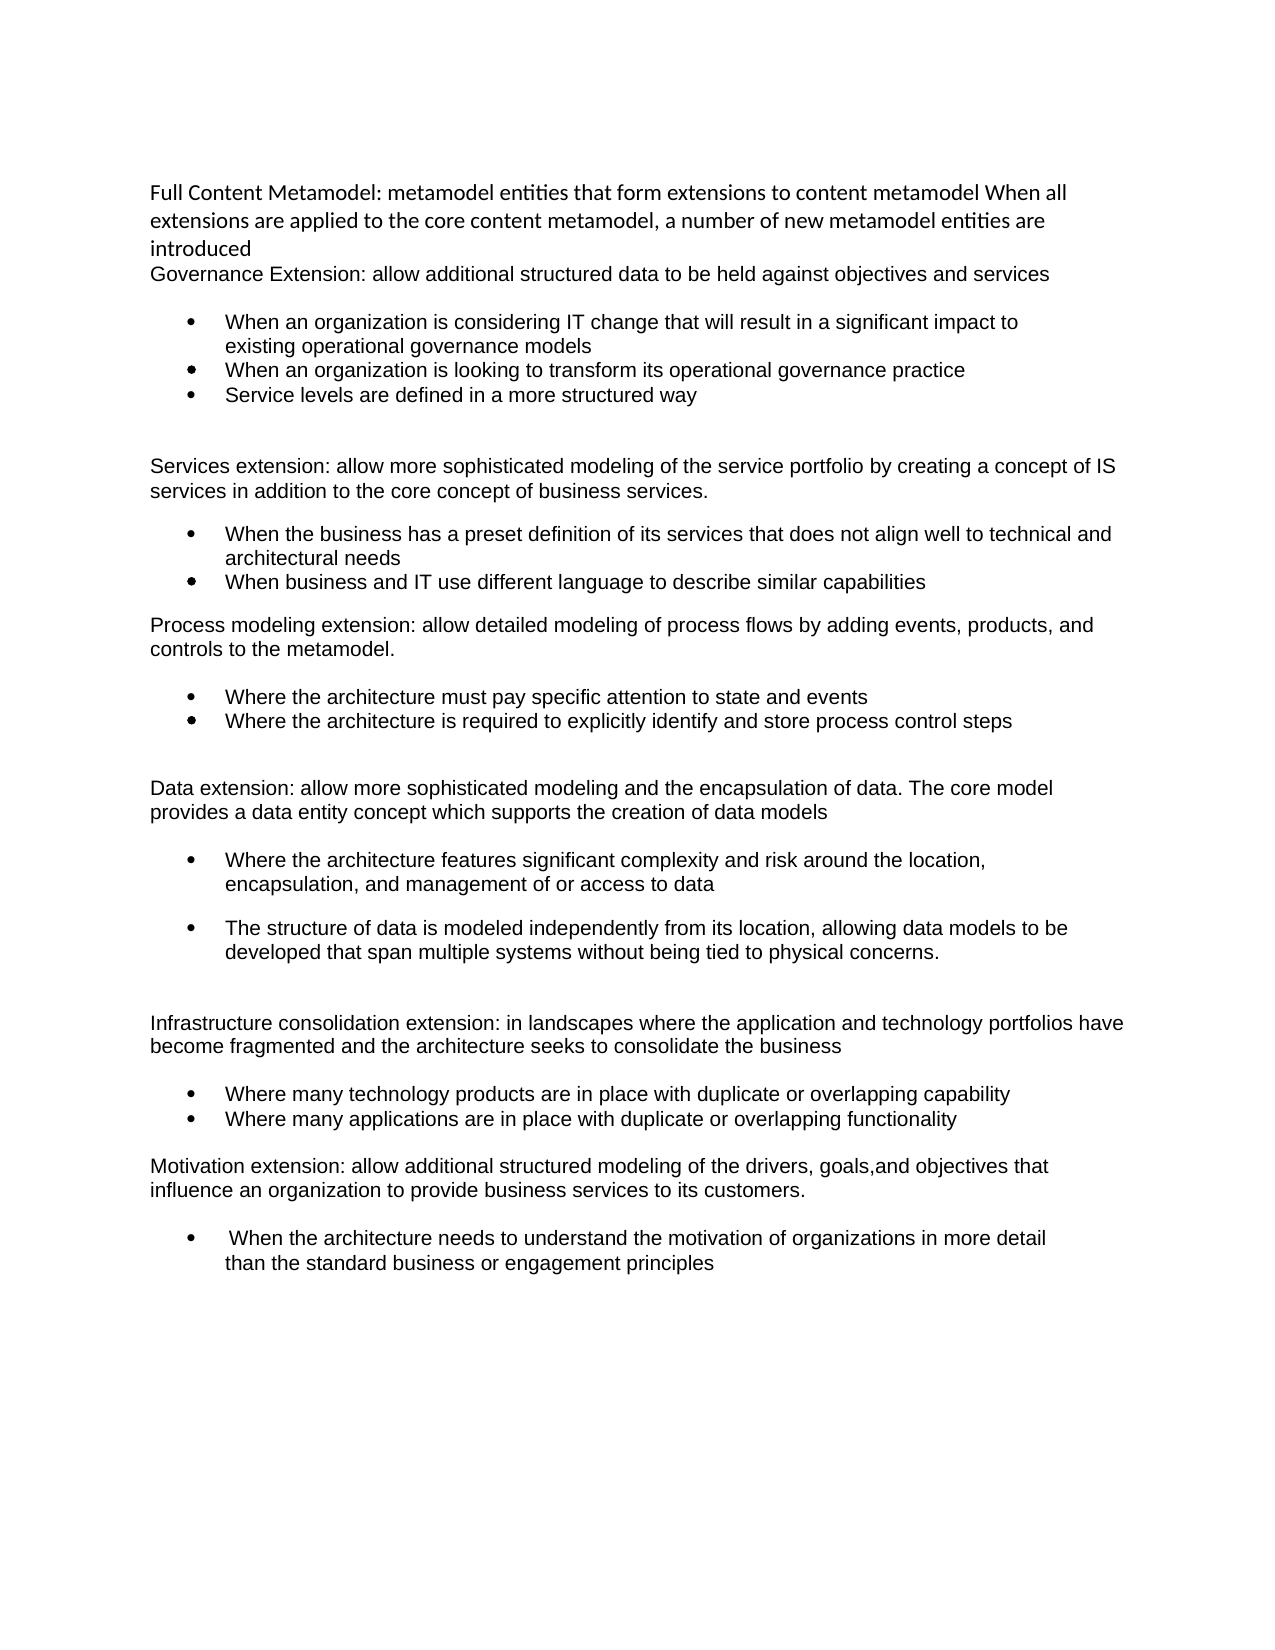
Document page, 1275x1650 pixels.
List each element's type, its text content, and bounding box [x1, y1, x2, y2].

text Data extension: allow more sophisticated modeling and the encapsulation of data. The core model provides a data entity concept which supports the creation of data models [150, 776, 1125, 824]
list When the architecture needs to understand the motivation of organizations in more detail [187, 1226, 1125, 1250]
list When business and IT use different language to describe similar capabilities [187, 570, 1125, 594]
list Where the architecture features significant complexity and risk around the location, encapsulation, and management of or access to data [187, 848, 1125, 896]
list than the standard business or engagement principles [225, 1250, 1125, 1274]
list Service levels are defined in a more structured way [187, 382, 1125, 407]
list When an organization is considering IT change that will result in a significant impact to [187, 310, 1125, 334]
list Where the architecture must pay specific attention to state and events [187, 685, 1125, 709]
list Where many technology products are in place with duplicate or overlapping capability [187, 1082, 1125, 1106]
list The structure of data is modeled independently from its location, allowing data models to be developed that span multiple systems without being tied to physical concerns. [187, 916, 1125, 963]
text Infrastructure consolidation extension: in landscapes where the application and technology portfolios have become fragmented and the architecture seeks to consolidate the business [150, 1010, 1125, 1058]
text Governance Extension: allow additional structured data to be held against objectives and services [150, 262, 1125, 286]
text Services extension: allow more sophisticated modeling of the service portfolio by creating a concept of IS services in addition to the core concept of business services. [150, 453, 1125, 503]
list When an organization is looking to transform its operational governance practice [187, 358, 1125, 382]
text Full Content Metamodel: metamodel entities that form extensions to content metamodel When all extensions are applied to the core content metamodel, a number of new metamodel entities are introduced [150, 178, 1125, 262]
text Process modeling extension: allow detailed modeling of process flows by adding events, products, and controls to the metamodel. [150, 613, 1125, 661]
list existing operational governance models [225, 334, 1125, 358]
list When the business has a preset definition of its services that does not align well to technical and architectural needs [187, 522, 1125, 570]
list Where many applications are in place with duplicate or overlapping functionality [187, 1106, 1125, 1130]
text Motivation extension: allow additional structured modeling of the drivers, goals,and objectives that influence an organization to provide business services to its customers. [150, 1154, 1125, 1202]
list Where the architecture is required to explicitly identify and store process control steps [187, 709, 1125, 733]
